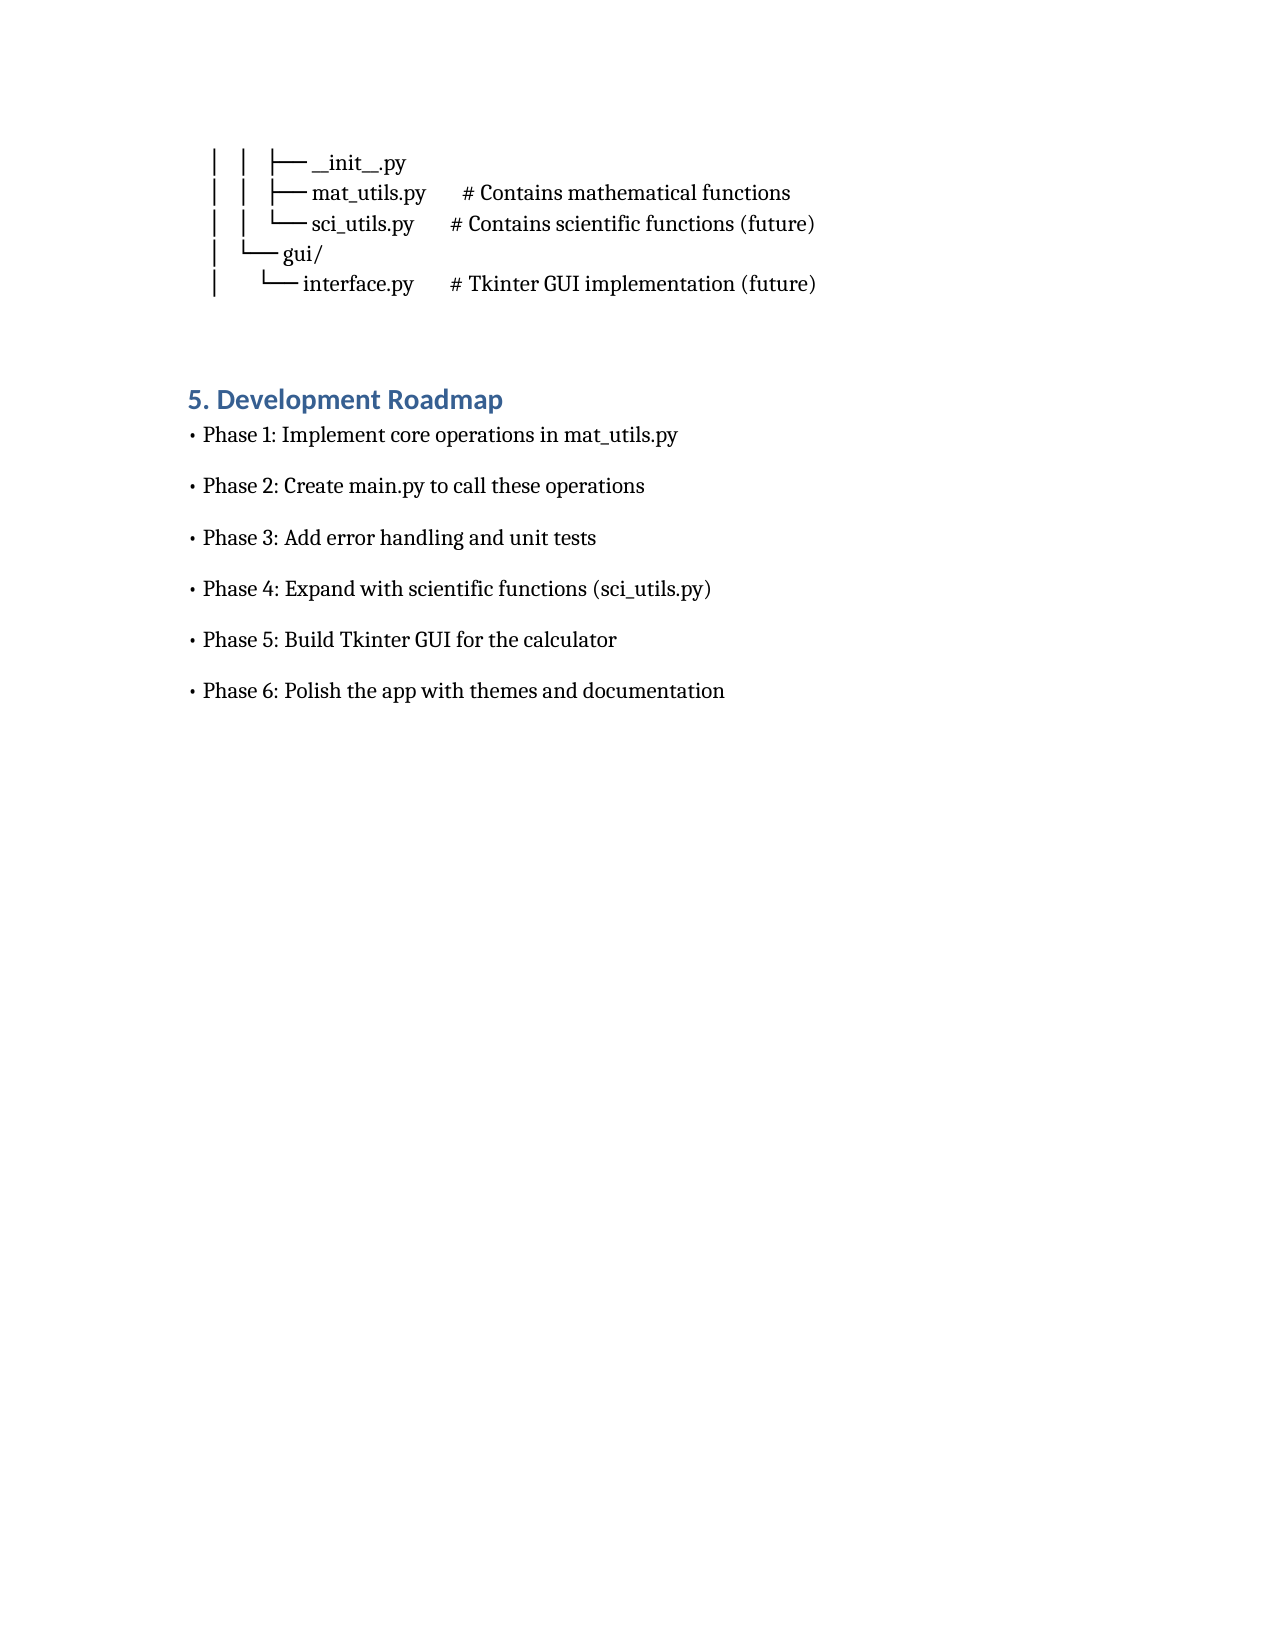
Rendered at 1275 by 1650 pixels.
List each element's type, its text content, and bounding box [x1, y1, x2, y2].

text • Phase 4: Expand with scientific functions (sci_utils.py) [187, 575, 1087, 602]
text • Phase 6: Polish the app with themes and documentation [187, 677, 1087, 704]
subtitle 5. Development Roadmap [187, 381, 1087, 417]
text • Phase 3: Add error handling and unit tests [187, 524, 1087, 551]
text • Phase 1: Implement core operations in mat_utils.py [187, 422, 1087, 448]
text • Phase 2: Create main.py to call these operations [187, 473, 1087, 499]
text • Phase 5: Build Tkinter GUI for the calculator [187, 626, 1087, 653]
